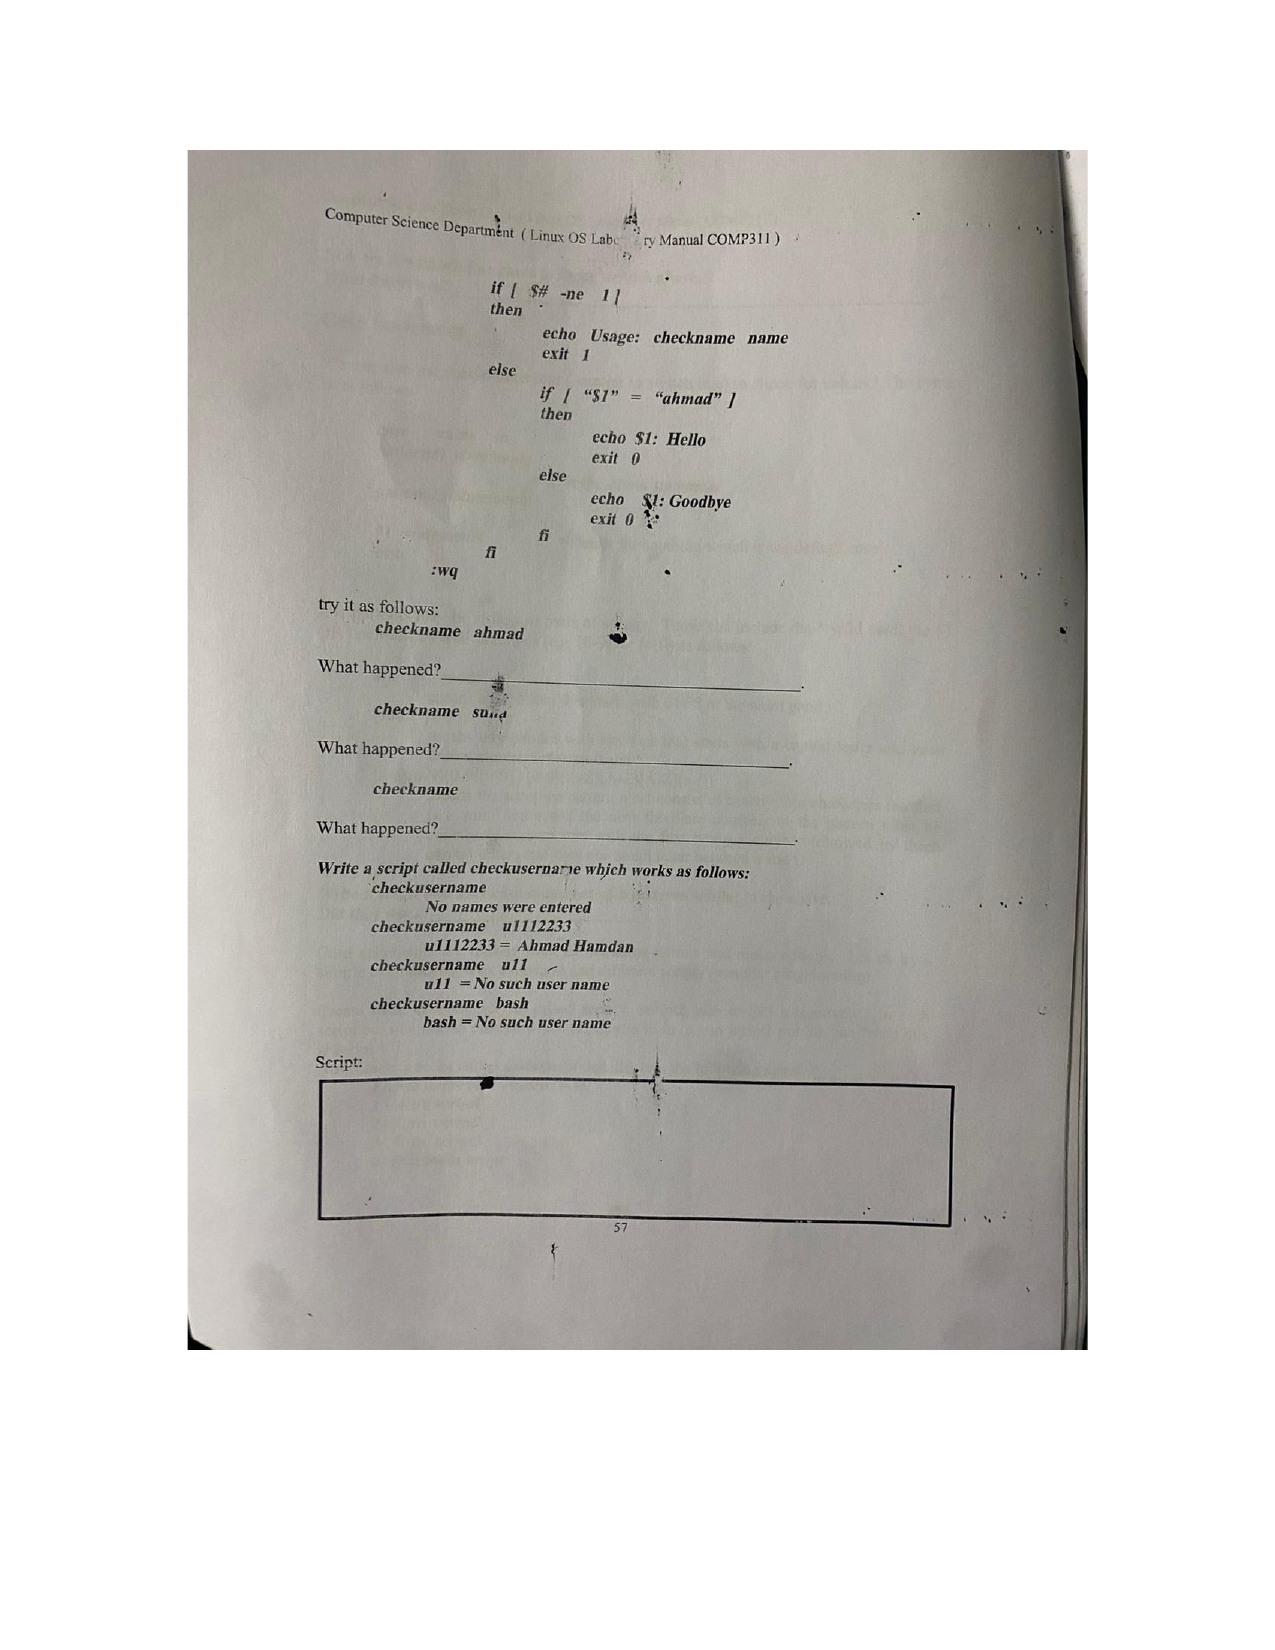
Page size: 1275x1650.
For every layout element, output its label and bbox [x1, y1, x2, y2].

picture [187, 150, 1088, 1350]
